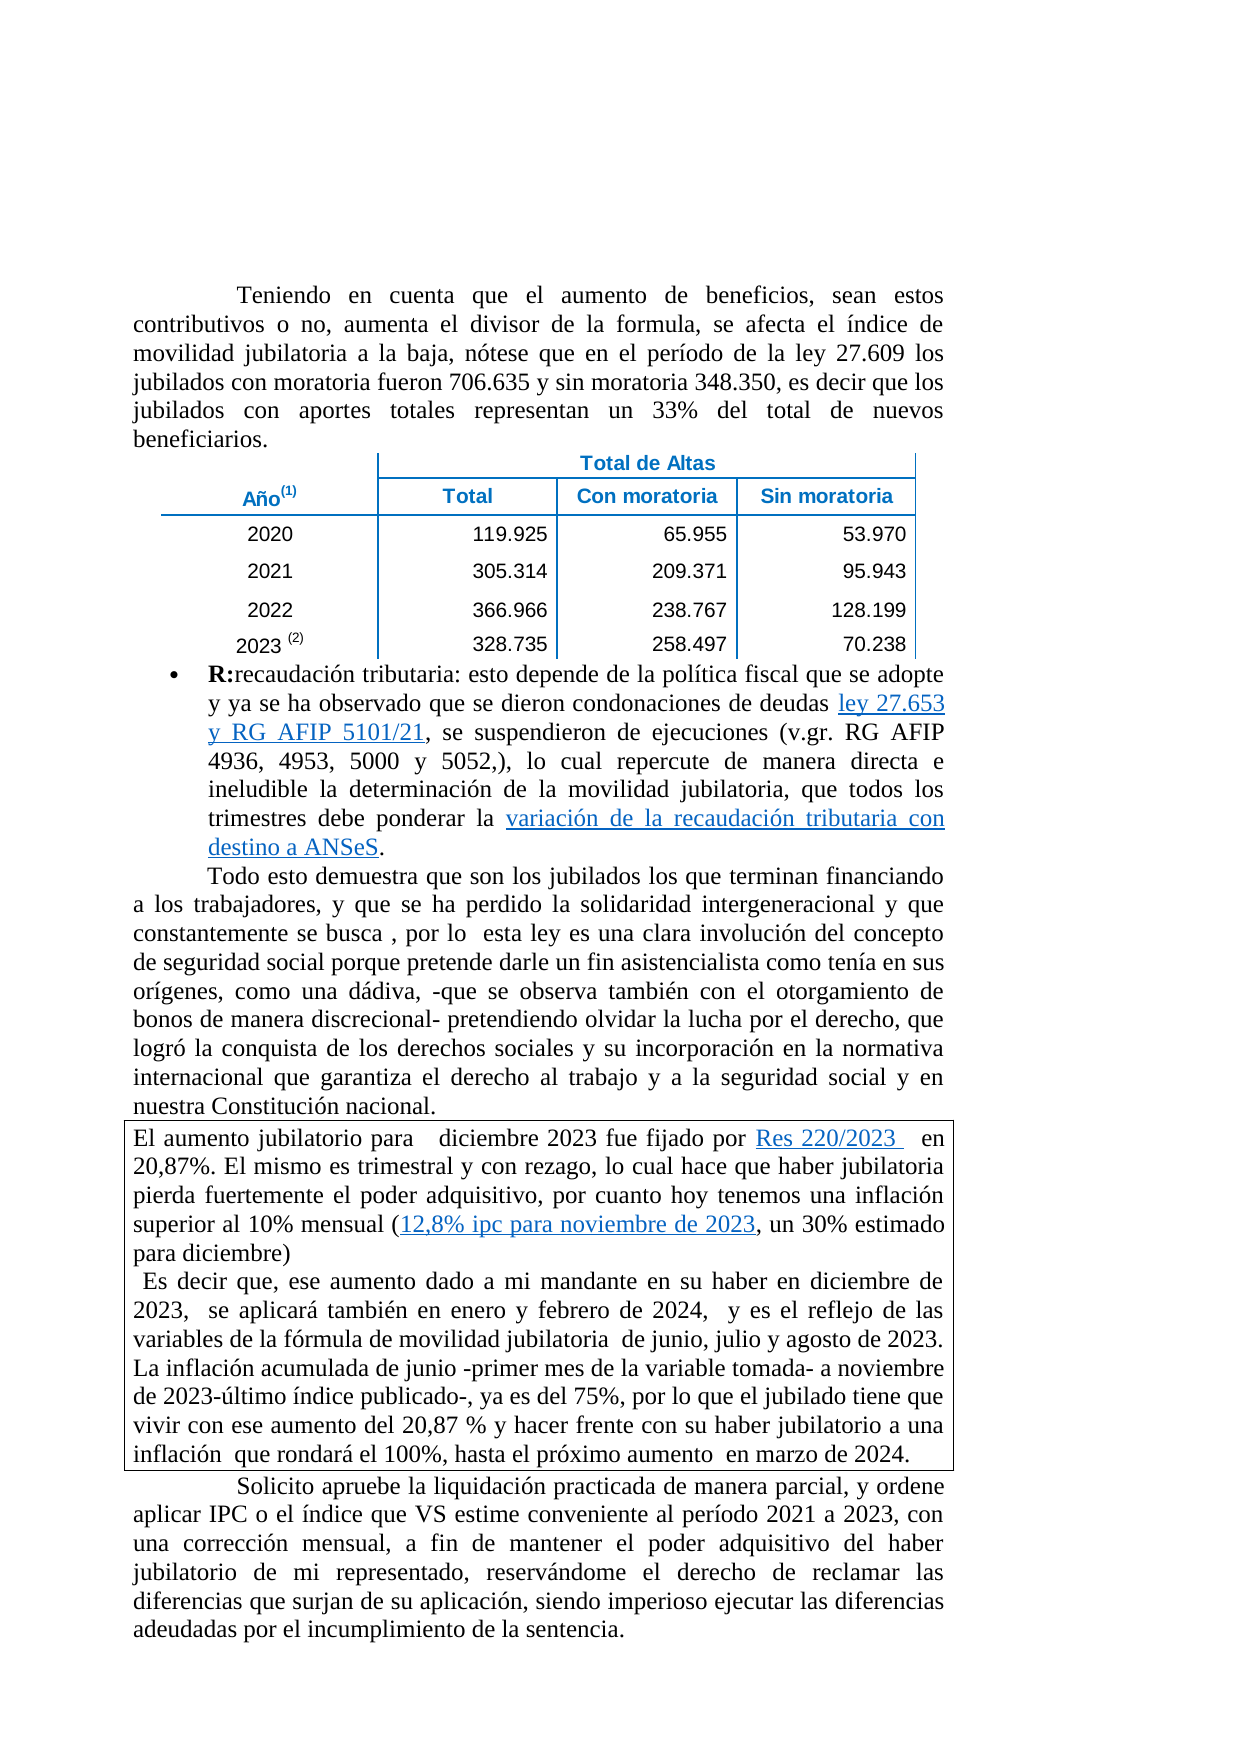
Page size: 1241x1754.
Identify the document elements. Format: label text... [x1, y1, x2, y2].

list R:recaudación tributaria: esto depende de la política fiscal que se adopte y ya se ha observado que se dieron condonaciones de deudas y RG AFIP 5101/21, se suspendieron de ejecuciones (v.gr. RG AFIP 4936, 4953, 5000 y 5052,), lo cual repercute de manera directa e ineludible la determinación de la movilidad jubilatoria, que todos los trimestres debe ponderar la variación de la recaudación tributaria con destino a ANSeS. [170, 659, 945, 861]
text Es decir que, ese aumento dado a mi mandante en su haber en diciembre de 2023, se aplicará también en enero y febrero de 2024, y es el reflejo de las variables de la fórmula de movilidad jubilatoria de junio, julio y agosto de 2023. [133, 1266, 945, 1349]
text La inflación acumulada de junio -primer mes de la variable tomada- a noviembre de 2023-último índice publicado-, ya es del 75%, por lo que el jubilado tiene que vivir con ese aumento del 20,87 % y hacer frente con su haber jubilatorio a una inflación que rondará el 100%, hasta el próximo aumento en marzo de 2024. [125, 1349, 953, 1470]
text Teniendo en cuenta que el aumento de beneficios, sean estos contributivos o no, aumenta el divisor de la formula, se afecta el índice de movilidad jubilatoria a la baja, nótese que en el período de la ley 27.609 los jubilados con moratoria fueron 706.635 y sin moratoria 348.350, es decir que los jubilados con aportes totales representan un 33% del total de nuevos beneficiarios. [133, 281, 945, 453]
text Solicito apruebe la liquidación practicada de manera parcial, y ordene aplicar IPC o el índice que VS estime conveniente al período 2021 a 2023, con una corrección mensual, a fin de mantener el poder adquisitivo del haber jubilatorio de mi representado, reservándome el derecho de reclamar las diferencias que surjan de su aplicación, siendo imperioso ejecutar las diferencias adeudadas por el incumplimiento de la sentencia. [133, 1471, 945, 1643]
text Todo esto demuestra que son los jubilados los que terminan financiando a los trabajadores, y que se ha perdido la solidaridad intergeneracional y que constantemente se busca , por lo esta ley es una clara involución del concepto de seguridad social porque pretende darle un fin asistencialista como tenía en sus orígenes, como una dádiva, -que se observa también con el otorgamiento de bonos de manera discrecional- pretendiendo olvidar la lucha por el derecho, que logró la conquista de los derechos sociales y su incorporación en la normativa internacional que garantiza el derecho al trabajo y a la seguridad social y en nuestra Constitución nacional. [133, 861, 945, 1119]
text El aumento jubilatorio para diciembre 2023 fue fijado por Res 220/2023 en 20,87%. El mismo es trimestral y con rezago, lo cual hace que haber jubilatoria pierda fuertemente el poder adquisitivo, por cuanto hoy tenemos una inflación superior al 10% mensual (12,8% ipc para noviembre de 2023, un 30% estimado para diciembre) [125, 1121, 953, 1266]
